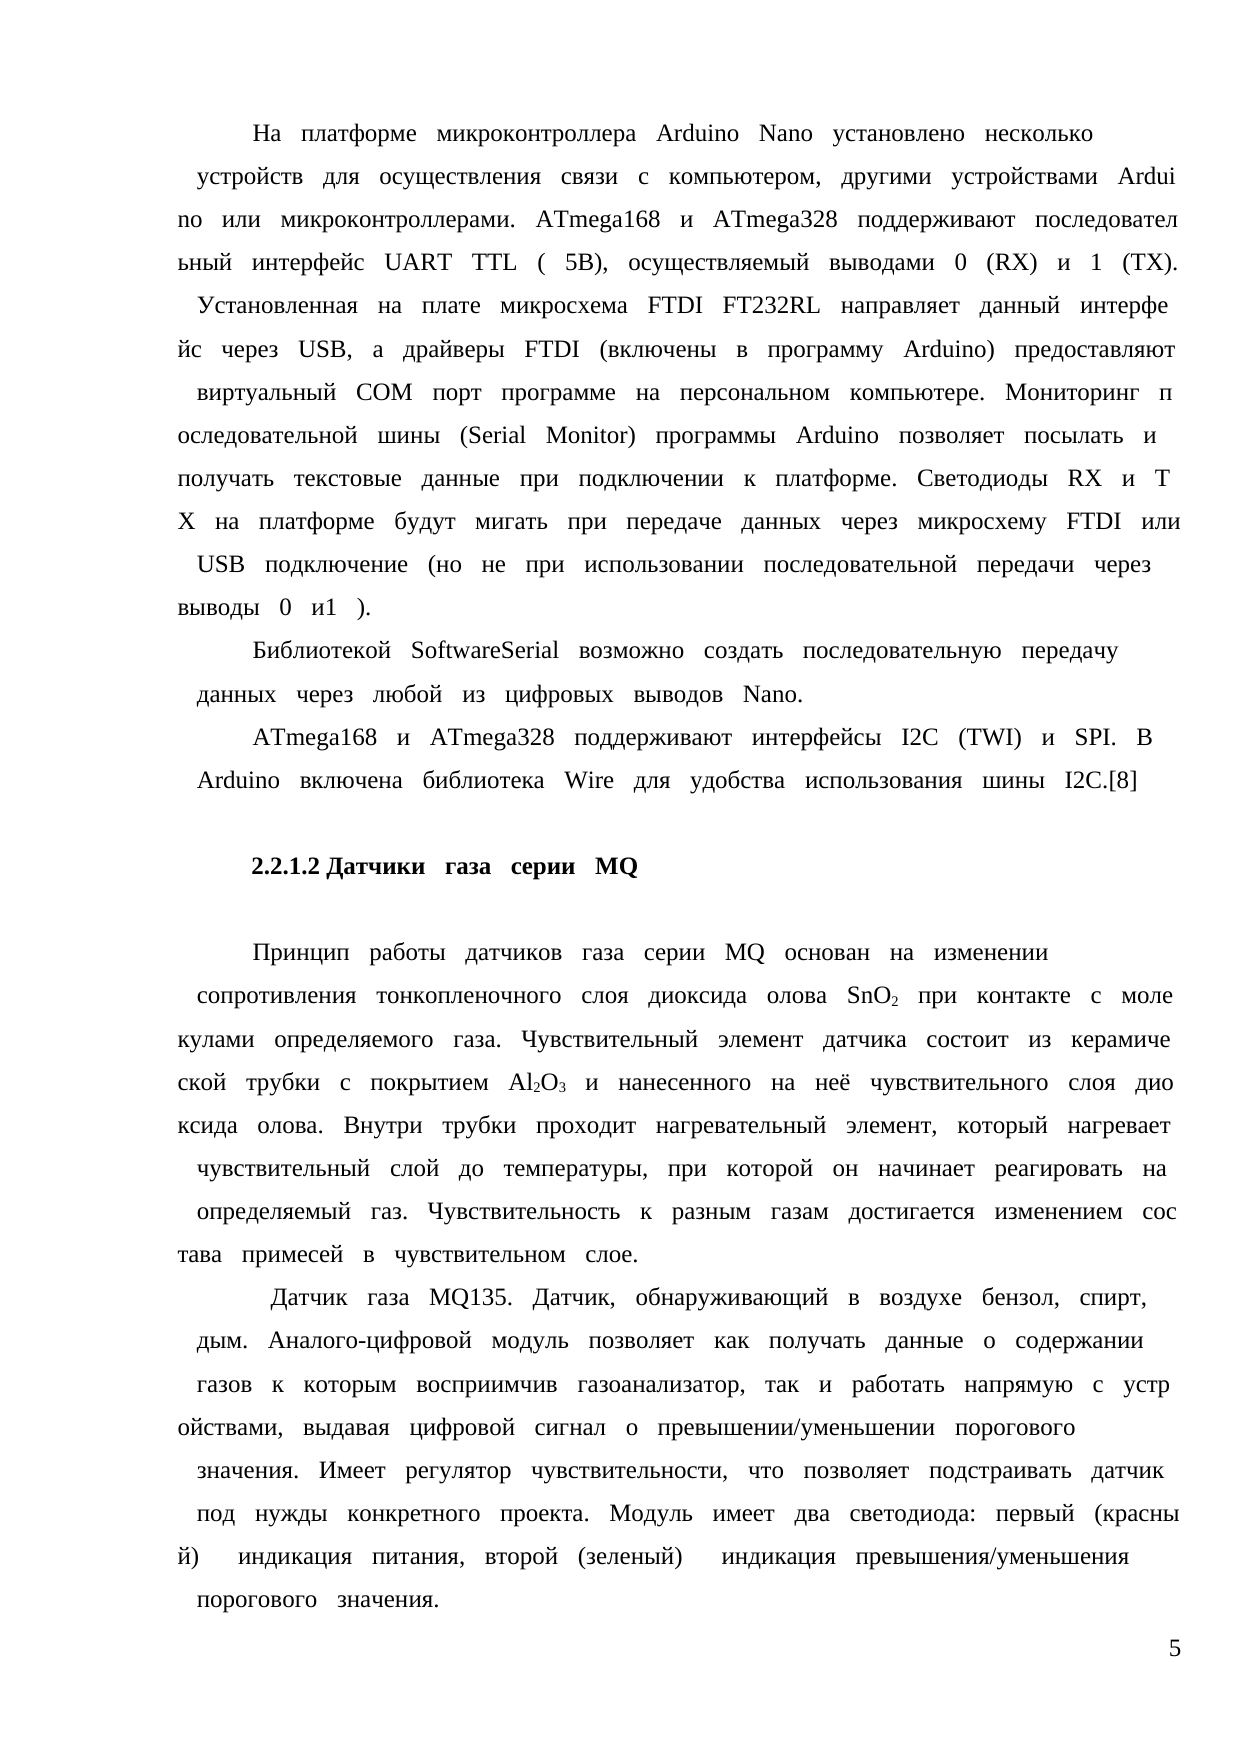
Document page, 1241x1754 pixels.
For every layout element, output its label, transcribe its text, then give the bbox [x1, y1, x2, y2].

text Принцип޵работы޵датчиков޵газа޵серии޵MQ޵основан޵на޵изменении޵сопротивления޵тонкопленочного޵слоя޵диоксида޵олова޵SnO2޵при޵контакте޵с޵молекулами޵определяемого޵газа.޵Чувствительный޵элемент޵датчика޵состоит޵из޵керамической޵трубки޵с޵покрытием޵Al2O3޵и޵нанесенного޵на޵неё޵чувствительного޵слоя޵диоксида޵олова.޵Внутри޵трубки޵проходит޵нагревательный޵элемент,޵который޵нагревает޵чувствительный޵слой޵до޵температуры,޵при޵которой޵он޵начинает޵реагировать޵на޵определяемый޵газ.޵Чувствительность޵к޵разным޵газам޵достигается޵изменением޵состава޵примесей޵в޵чувствительном޵слое. [177, 937, 1181, 1268]
text 2.2.1.2 Датчики޵газа޵серии޵MQ [177, 851, 1181, 880]
text ޵Датчик޵газа޵MQ135.޵Датчик,޵обнаруживающий޵в޵воздухе޵бензол,޵спирт,޵дым.޵Аналого-цифровой޵модуль޵позволяет޵как޵получать޵данные޵о޵содержании޵газов޵к޵которым޵восприимчив޵газоанализатор,޵так޵и޵работать޵напрямую޵с޵устройствами,޵выдавая޵цифровой޵сигнал޵о޵превышении/уменьшении޵порогового޵значения.޵Имеет޵регулятор޵чувствительности,޵что޵позволяет޵подстраивать޵датчик޵под޵нужды޵конкретного޵проекта.޵Модуль޵имеет޵два޵светодиода:޵первый޵(красный)޵޵индикация޵питания,޵второй޵(зеленый)޵޵индикация޵превышения/уменьшения޵порогового޵значения. [177, 1282, 1181, 1613]
text ATmega168޵и޵ATmega328޵поддерживают޵интерфейсы޵I2C޵(TWI)޵и޵SPI.޵В޵Arduino޵включена޵библиотека޵Wire޵для޵удобства޵использования޵шины޵I2C.޵[8] [177, 722, 1181, 794]
text Библиотекой޵SoftwareSerial޵возможно޵создать޵последовательную޵передачу޵данных޵через޵любой޵из޵цифровых޵выводов޵Nano. [177, 636, 1181, 707]
text На޵платформе޵микроконтроллера޵Arduino޵Nano޵установлено޵несколько޵устройств޵для޵осуществления޵связи޵с޵компьютером,޵другими޵устройствами޵Arduino޵или޵микроконтроллерами.޵ATmega168޵и޵ATmega328޵поддерживают޵последовательный޵интерфейс޵UART޵TTL޵(5޵В),޵осуществляемый޵выводами޵0޵(RX)޵и޵1޵(TX).޵Установленная޵на޵плате޵микросхема޵FTDI޵FT232RL޵направляет޵данный޵интерфейс޵через޵USB,޵а޵драйверы޵FTDI޵(включены޵в޵программу޵Arduino)޵предоставляют޵виртуальный޵COM޵порт޵программе޵на޵персональном޵компьютере.޵Мониторинг޵последовательной޵шины޵(Serial޵Monitor)޵программы޵Arduino޵позволяет޵посылать޵и޵получать޵текстовые޵данные޵при޵подключении޵к޵платформе.޵Светодиоды޵RX޵и޵TX޵на޵платформе޵будут޵мигать޵при޵передаче޵данных޵через޵микросхему޵FTDI޵или޵USB޵подключение޵(но޵не޵при޵использовании޵последовательной޵передачи޵через޵выводы޵0޵и޵1).޵ [177, 118, 1181, 621]
